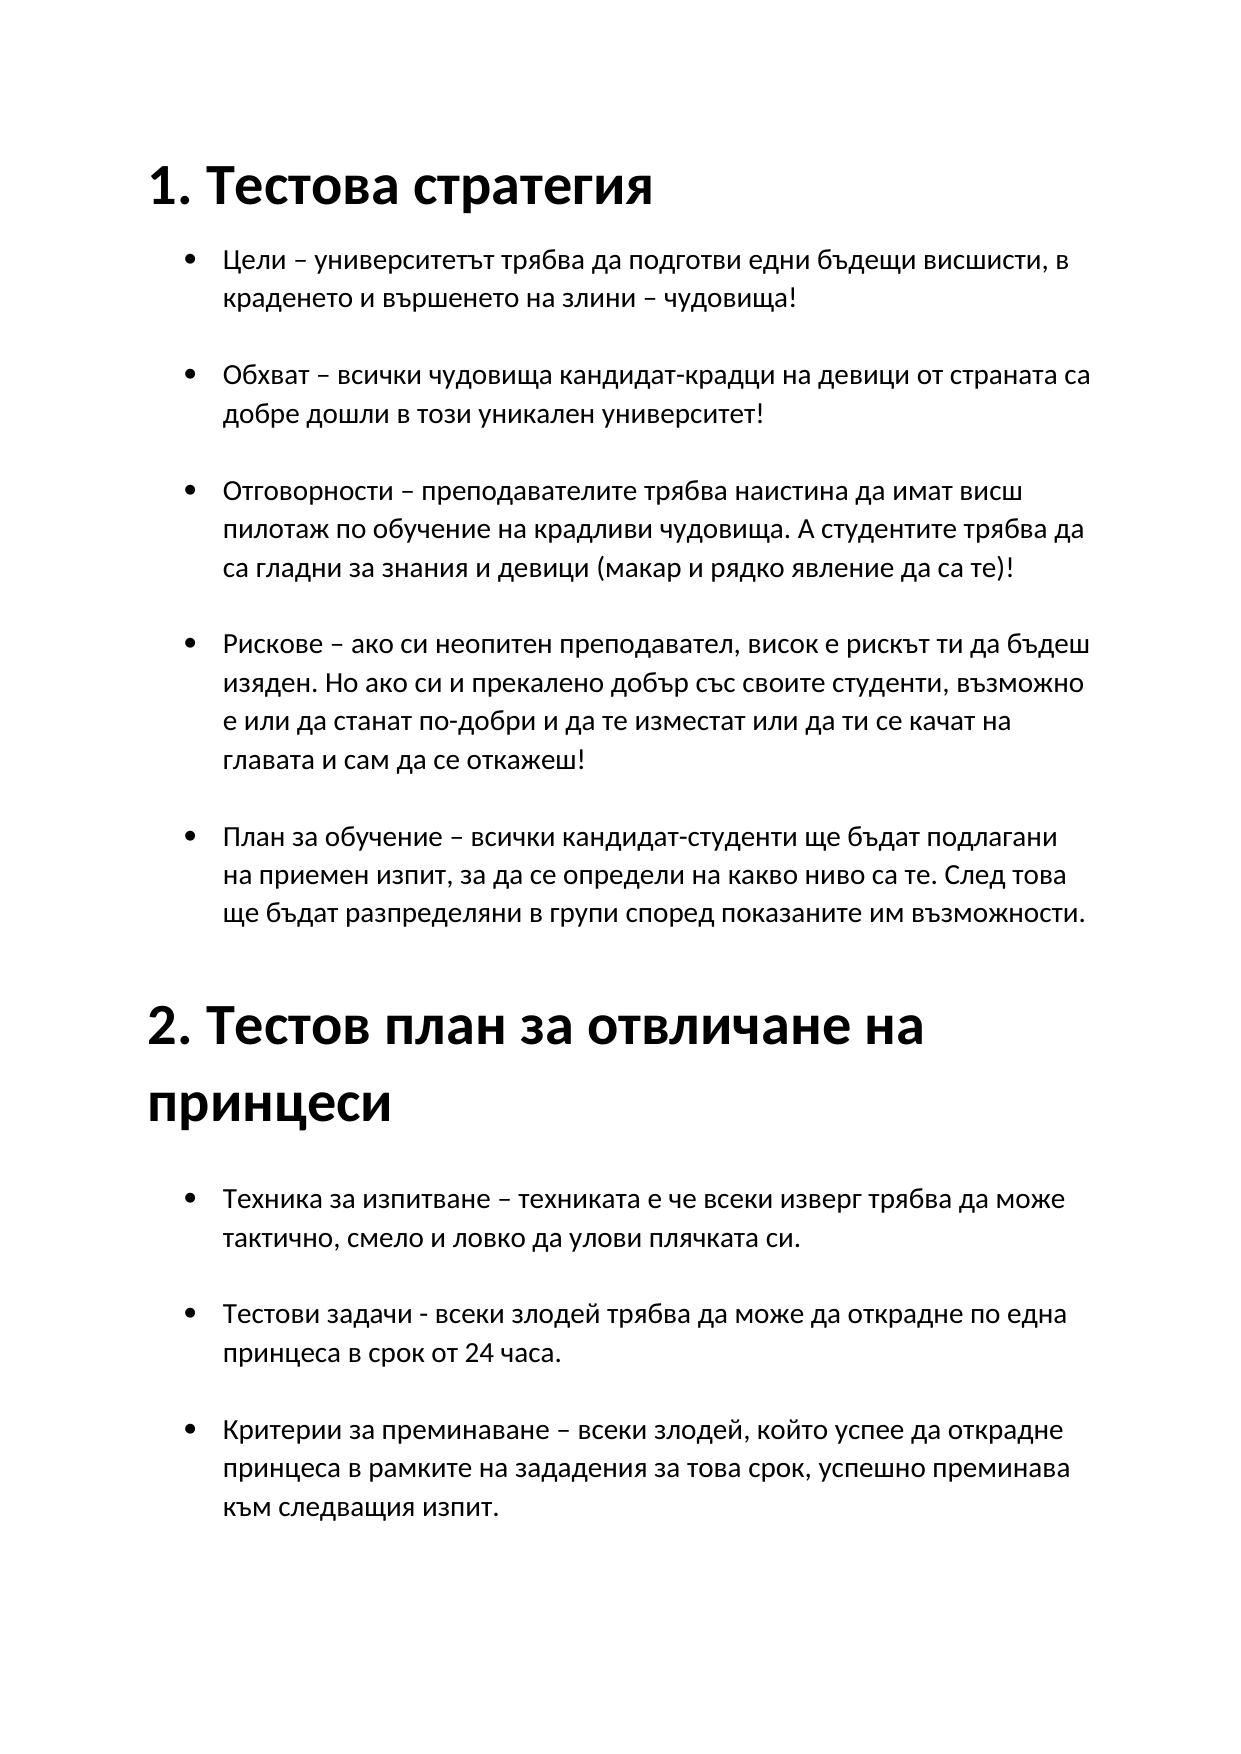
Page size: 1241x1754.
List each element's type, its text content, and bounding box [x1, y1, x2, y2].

text 2. Тестов план за отвличане на принцеси [148, 988, 1093, 1136]
list План за обучение – всички кандидат-студенти ще бъдат подлагани на приемен изпит, за да се определи на какво ниво са те. След това ще бъдат разпределяни в групи според показаните им възможности. [185, 818, 1093, 930]
list Критерии за преминаване – всеки злодей, който успее да открадне принцеса в рамките на зададения за това срок, успешно преминава към следващия изпит. [185, 1411, 1093, 1523]
list Рискове – ако си неопитен преподавател, висок е рискът ти да бъдеш изяден. Но ако си и прекалено добър със своите студенти, възможно е или да станат по-добри и да те изместат или да ти се качат на главата и сам да се откажеш! [185, 626, 1093, 776]
list Тестови задачи - всеки злодей трябва да може да открадне по една принцеса в срок от 24 часа. [185, 1296, 1093, 1370]
text 1. Тестова стратегия [148, 148, 1093, 219]
list Обхват – всички чудовища кандидат-крадци на девици от страната са добре дошли в този уникален университет! [185, 356, 1093, 431]
list Отговорности – преподавателите трябва наистина да имат висш пилотаж по обучение на крадливи чудовища. А студентите трябва да са гладни за знания и девици (макар и рядко явление да са те)! [185, 472, 1093, 584]
list Техника за изпитване – техниката е че всеки изверг трябва да може тактично, смело и ловко да улови плячката си. [185, 1180, 1093, 1254]
list Цели – университетът трябва да подготви едни бъдещи висшисти, в краденето и вършенето на злини – чудовища! [185, 241, 1093, 315]
